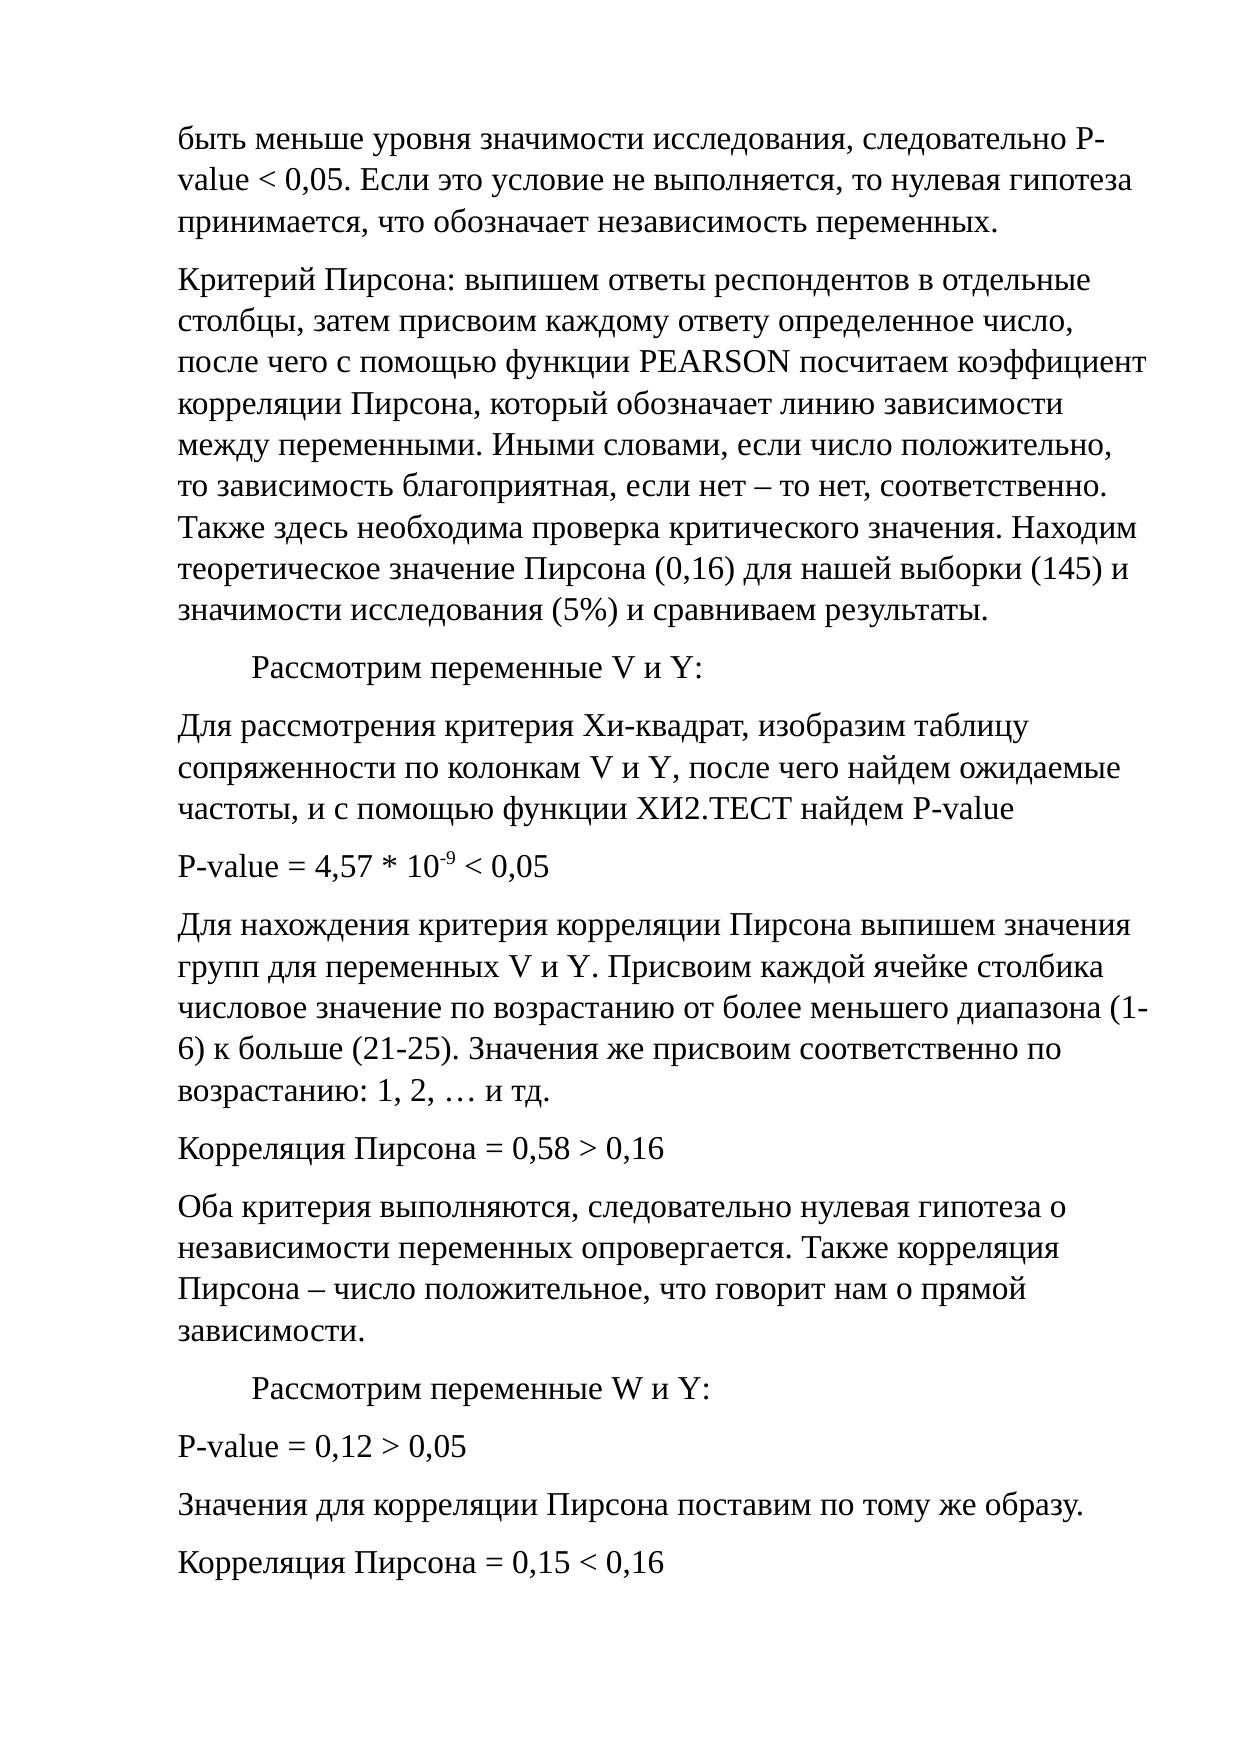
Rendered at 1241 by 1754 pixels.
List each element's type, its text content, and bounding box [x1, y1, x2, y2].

text P-value = 4,57 * 10-9 < 0,05 [177, 846, 1152, 885]
text P-value = 0,12 > 0,05 [177, 1426, 1152, 1464]
text Корреляция Пирсона = 0,15 < 0,16 [177, 1542, 1152, 1580]
text Корреляция Пирсона = 0,58 > 0,16 [177, 1128, 1152, 1166]
text Для рассмотрения критерия Хи-квадрат, изобразим таблицу сопряженности по колонкам V и Y, после чего найдем ожидаемые частоты, и с помощью функции ХИ2.ТЕСТ найдем P-value [177, 706, 1152, 827]
text Для нахождения критерия корреляции Пирсона выпишем значения групп для переменных V и Y. Присвоим каждой ячейке столбика числовое значение по возрастанию от более меньшего диапазона (1-6) к больше (21-25). Значения же присвоим соответственно по возрастанию: 1, 2, … и тд. [177, 904, 1152, 1108]
text Значения для корреляции Пирсона поставим по тому же образу. [177, 1484, 1152, 1522]
text Рассмотрим переменные V и Y: [177, 648, 1152, 686]
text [177, 118, 1152, 239]
text Критерий Пирсона: выпишем ответы респондентов в отдельные столбцы, затем присвоим каждому ответу определенное число, после чего с помощью функции PEARSON посчитаем коэффициент корреляции Пирсона, который обозначает линию зависимости между переменными. Иными словами, если число положительно, то зависимость благоприятная, если нет – то нет, соответственно. Также здесь необходима проверка критического значения. Находим теоретическое значение Пирсона (0,16) для нашей выборки (145) и значимости исследования (5%) и сравниваем результаты. [177, 259, 1152, 628]
text Рассмотрим переменные W и Y: [177, 1368, 1152, 1406]
